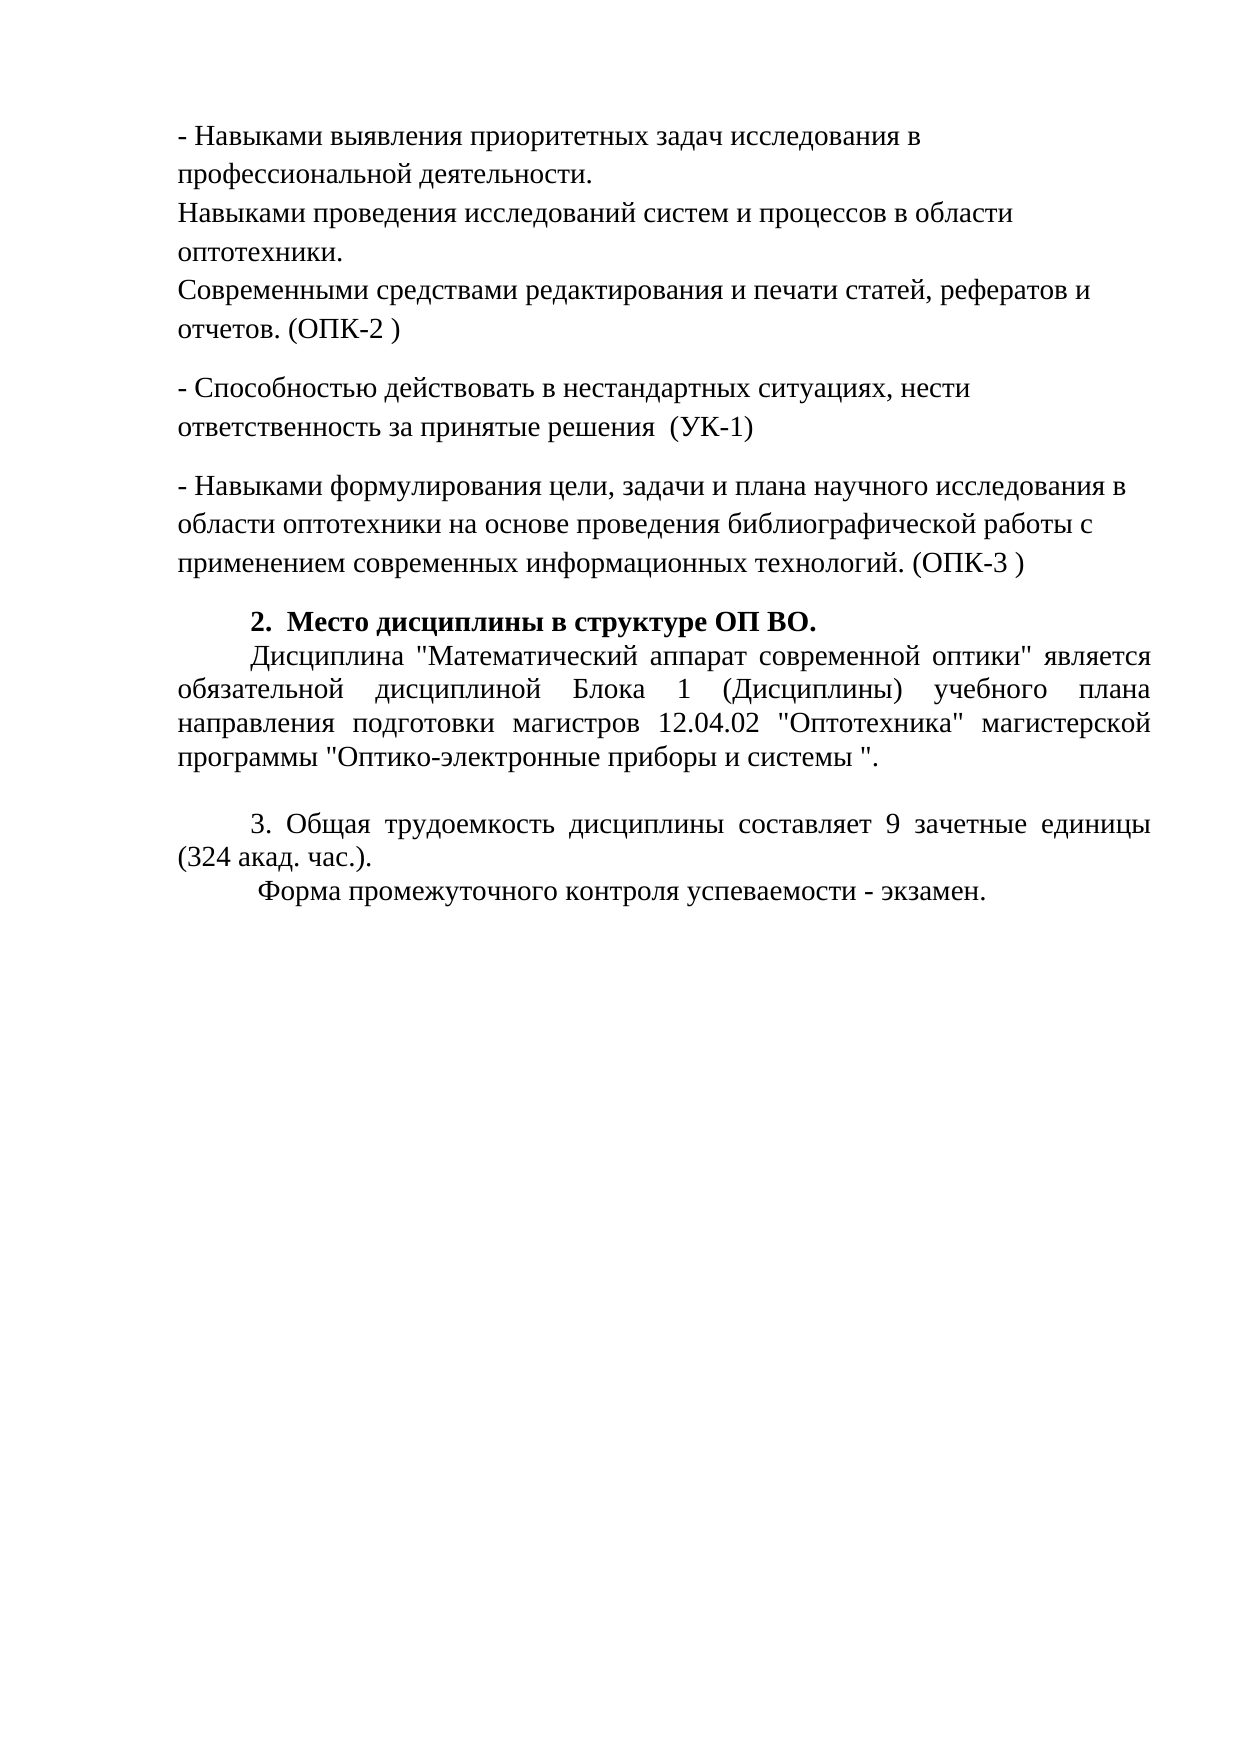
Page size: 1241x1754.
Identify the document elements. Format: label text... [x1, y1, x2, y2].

text Дисциплина "Математический аппарат современной оптики" является обязательной дисциплиной Блока 1 (Дисциплины) учебного плана направления подготовки магистров 12.04.02 "Оптотехника" магистерской программы "Оптико-электронные приборы и системы ". [177, 638, 1152, 772]
text Форма промежуточного контроля успеваемости - экзамен. [177, 873, 1152, 906]
text 3. Общая трудоемкость дисциплины составляет 9 зачетные единицы (324 акад. час.). [177, 806, 1152, 873]
text - Навыками формулирования цели, задачи и плана научного исследования в области оптотехники на основе проведения библиографической работы с применением современных информационных технологий. (ОПК-3 ) [177, 468, 1152, 579]
text - Способностью действовать в нестандартных ситуациях, нести ответственность за принятые решения (УК-1) [177, 370, 1152, 442]
text - Навыками выявления приоритетных задач исследования в профессиональной деятельности. Навыками проведения исследований систем и процессов в области оптотехники. Современными средствами редактирования и печати статей, рефератов и отчетов. (ОПК-2 ) [177, 118, 1152, 344]
text 2. Место дисциплины в структуре ОП ВО. [177, 604, 1152, 638]
